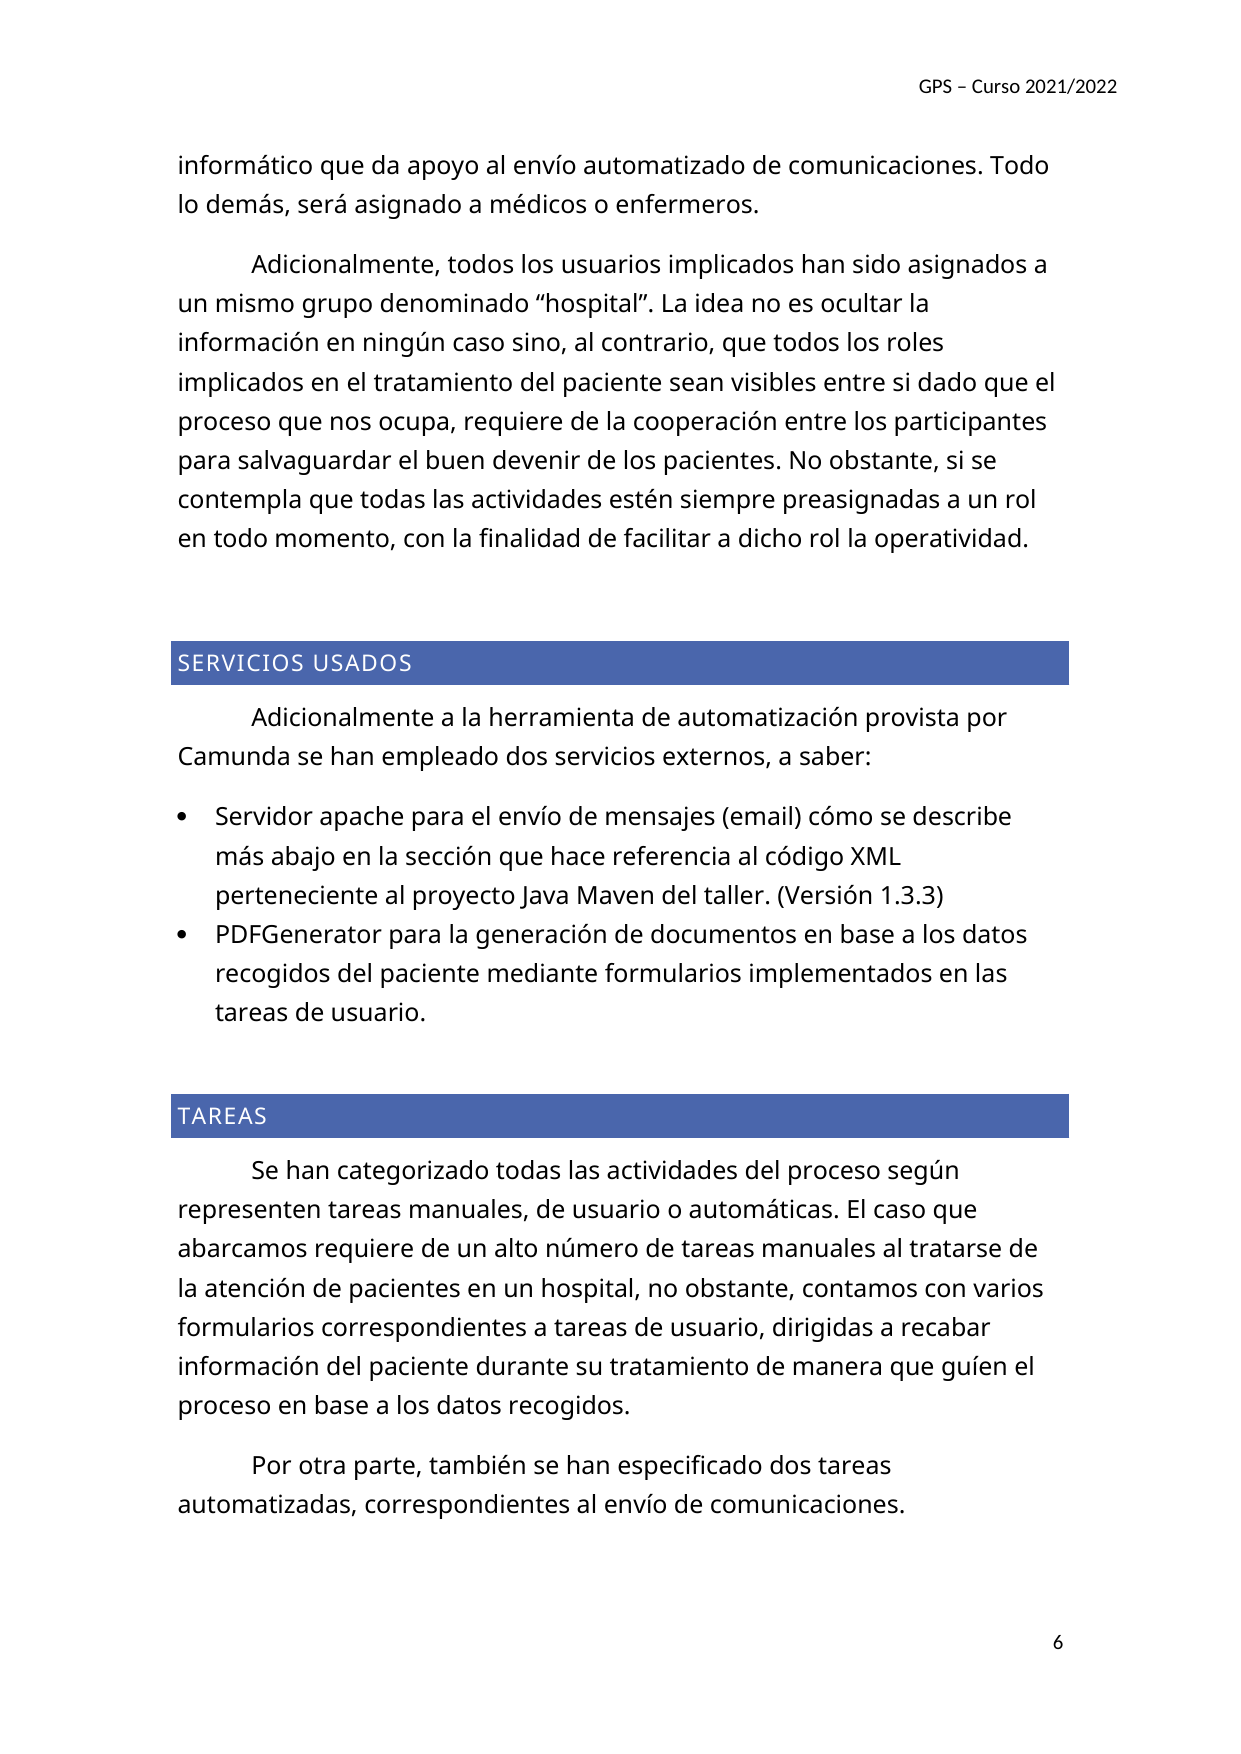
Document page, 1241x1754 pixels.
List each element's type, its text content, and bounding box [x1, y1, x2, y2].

text Adicionalmente a la herramienta de automatización provista por Camunda se han empleado dos servicios externos, a saber: [177, 700, 1063, 773]
text Se han categorizado todas las actividades del proceso según representen tareas manuales, de usuario o automáticas. El caso que abarcamos requiere de un alto número de tareas manuales al tratarse de la atención de pacientes en un hospital, no obstante, contamos con varios formularios correspondientes a tareas de usuario, dirigidas a recabar información del paciente durante su tratamiento de manera que guíen el proceso en base a los datos recogidos. [177, 1153, 1063, 1422]
list Servidor apache para el envío de mensajes (email) cómo se describe más abajo en la sección que hace referencia al código XML perteneciente al proyecto Java Maven del taller. (Versión 1.3.3) [177, 799, 1063, 911]
subtitle servicios usados [177, 647, 1063, 678]
subtitle tareas [177, 1100, 1063, 1131]
text Por otra parte, también se han especificado dos tareas automatizadas, correspondientes al envío de comunicaciones. [177, 1448, 1063, 1521]
text Adicionalmente, todos los usuarios implicados han sido asignados a un mismo grupo denominado “hospital”. La idea no es ocultar la información en ningún caso sino, al contrario, que todos los roles implicados en el tratamiento del paciente sean visibles entre si dado que el proceso que nos ocupa, requiere de la cooperación entre los participantes para salvaguardar el buen devenir de los pacientes. No obstante, si se contempla que todas las actividades estén siempre preasignadas a un rol en todo momento, con la finalidad de facilitar a dicho rol la operatividad. [177, 247, 1063, 555]
list PDFGenerator para la generación de documentos en base a los datos recogidos del paciente mediante formularios implementados en las tareas de usuario. [177, 916, 1063, 1029]
